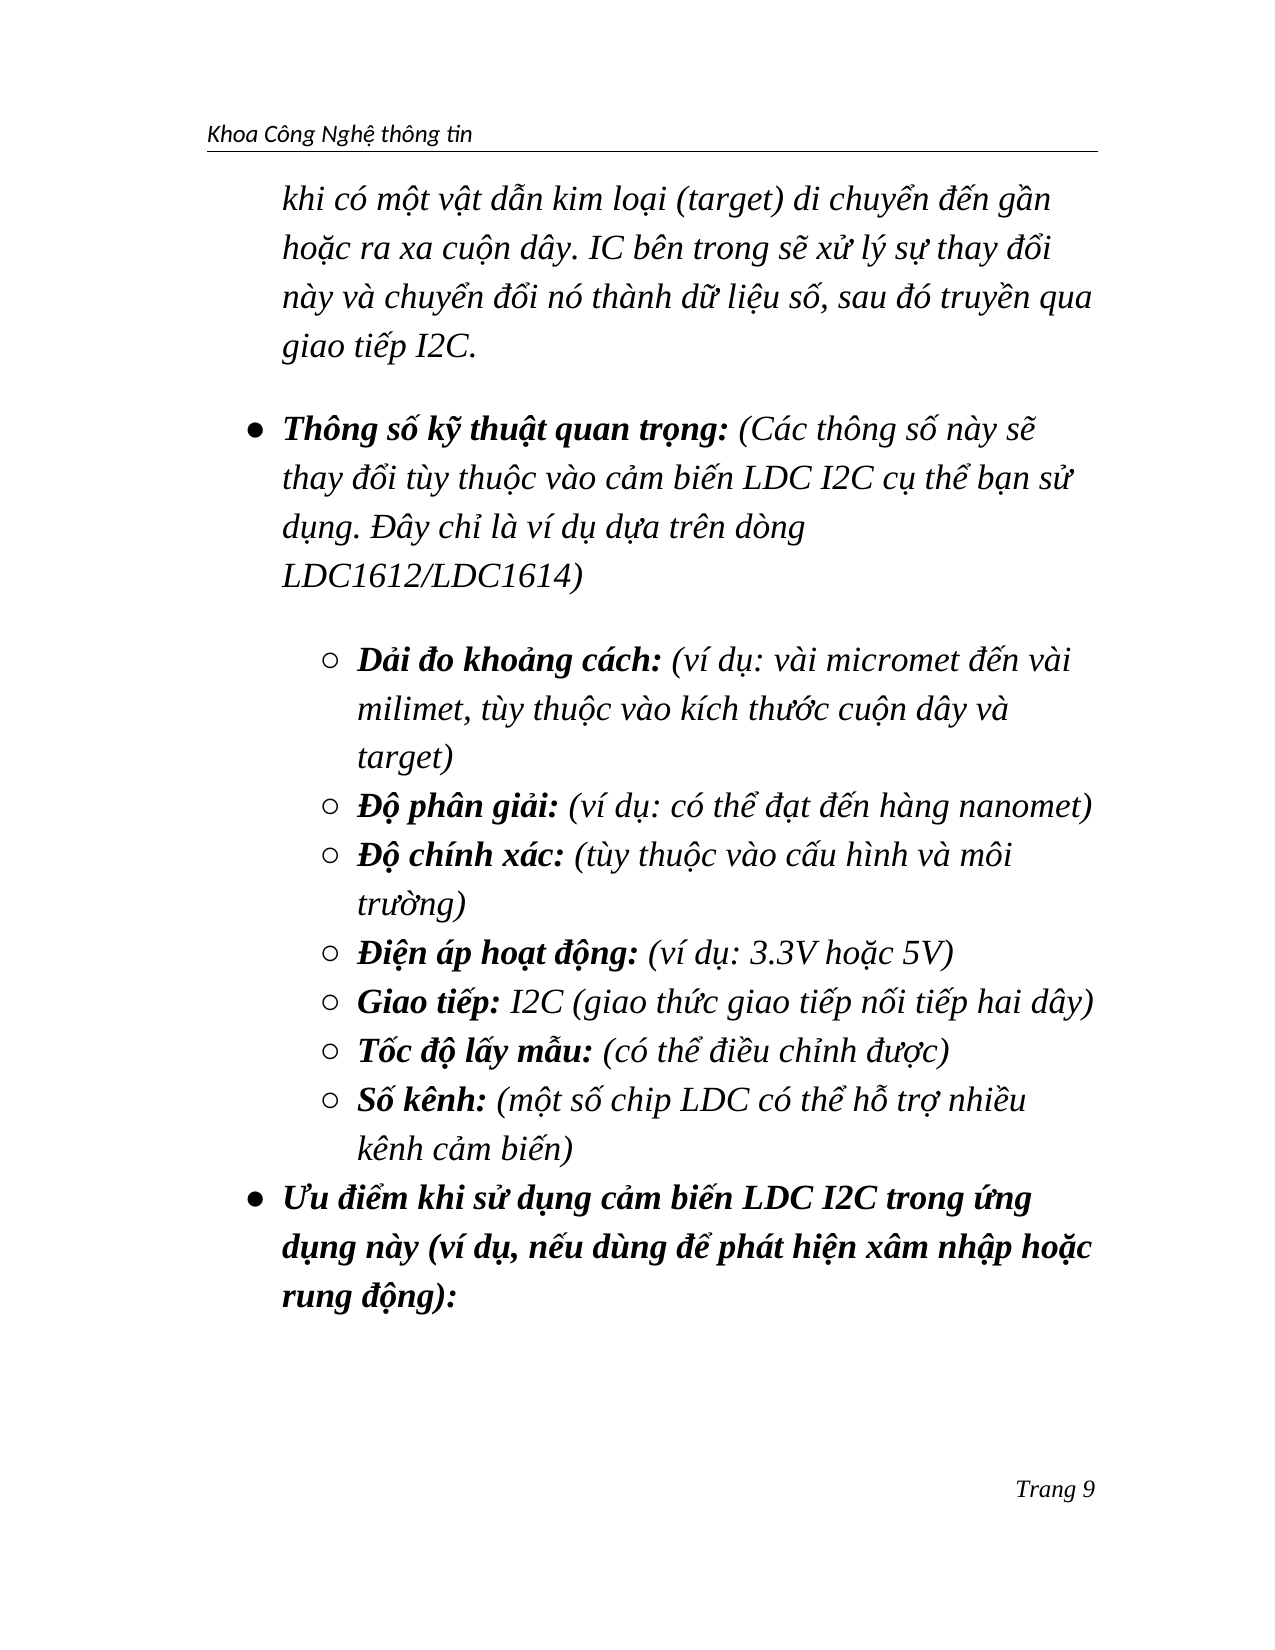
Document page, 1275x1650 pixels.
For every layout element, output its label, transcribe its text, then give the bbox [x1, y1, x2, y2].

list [244, 177, 1098, 401]
list Độ phân giải: (ví dụ: có thể đạt đến hàng nanomet) [319, 785, 1098, 826]
list Thông số kỹ thuật quan trọng: (Các thông số này sẽ thay đổi tùy thuộc vào cảm biến LDC I2C cụ thể bạn sử dụng. Đây chỉ là ví dụ dựa trên dòng LDC1612/LDC1614) [244, 407, 1098, 632]
list Tốc độ lấy mẫu: (có thể điều chỉnh được) [319, 1029, 1098, 1070]
list Dải đo khoảng cách: (ví dụ: vài micromet đến vài milimet, tùy thuộc vào kích thước cuộn dây và target) [319, 638, 1098, 777]
list Điện áp hoạt động: (ví dụ: 3.3V hoặc 5V) [319, 932, 1098, 972]
list Độ chính xác: (tùy thuộc vào cấu hình và môi trường) [319, 834, 1098, 923]
list Giao tiếp: I2C (giao thức giao tiếp nối tiếp hai dây) [319, 981, 1098, 1021]
list Ưu điểm khi sử dụng cảm biến LDC I2C trong ứng dụng này (ví dụ, nếu dùng để phát hiện xâm nhập hoặc rung động): [244, 1176, 1098, 1352]
list Số kênh: (một số chip LDC có thể hỗ trợ nhiều kênh cảm biến) [319, 1078, 1098, 1168]
